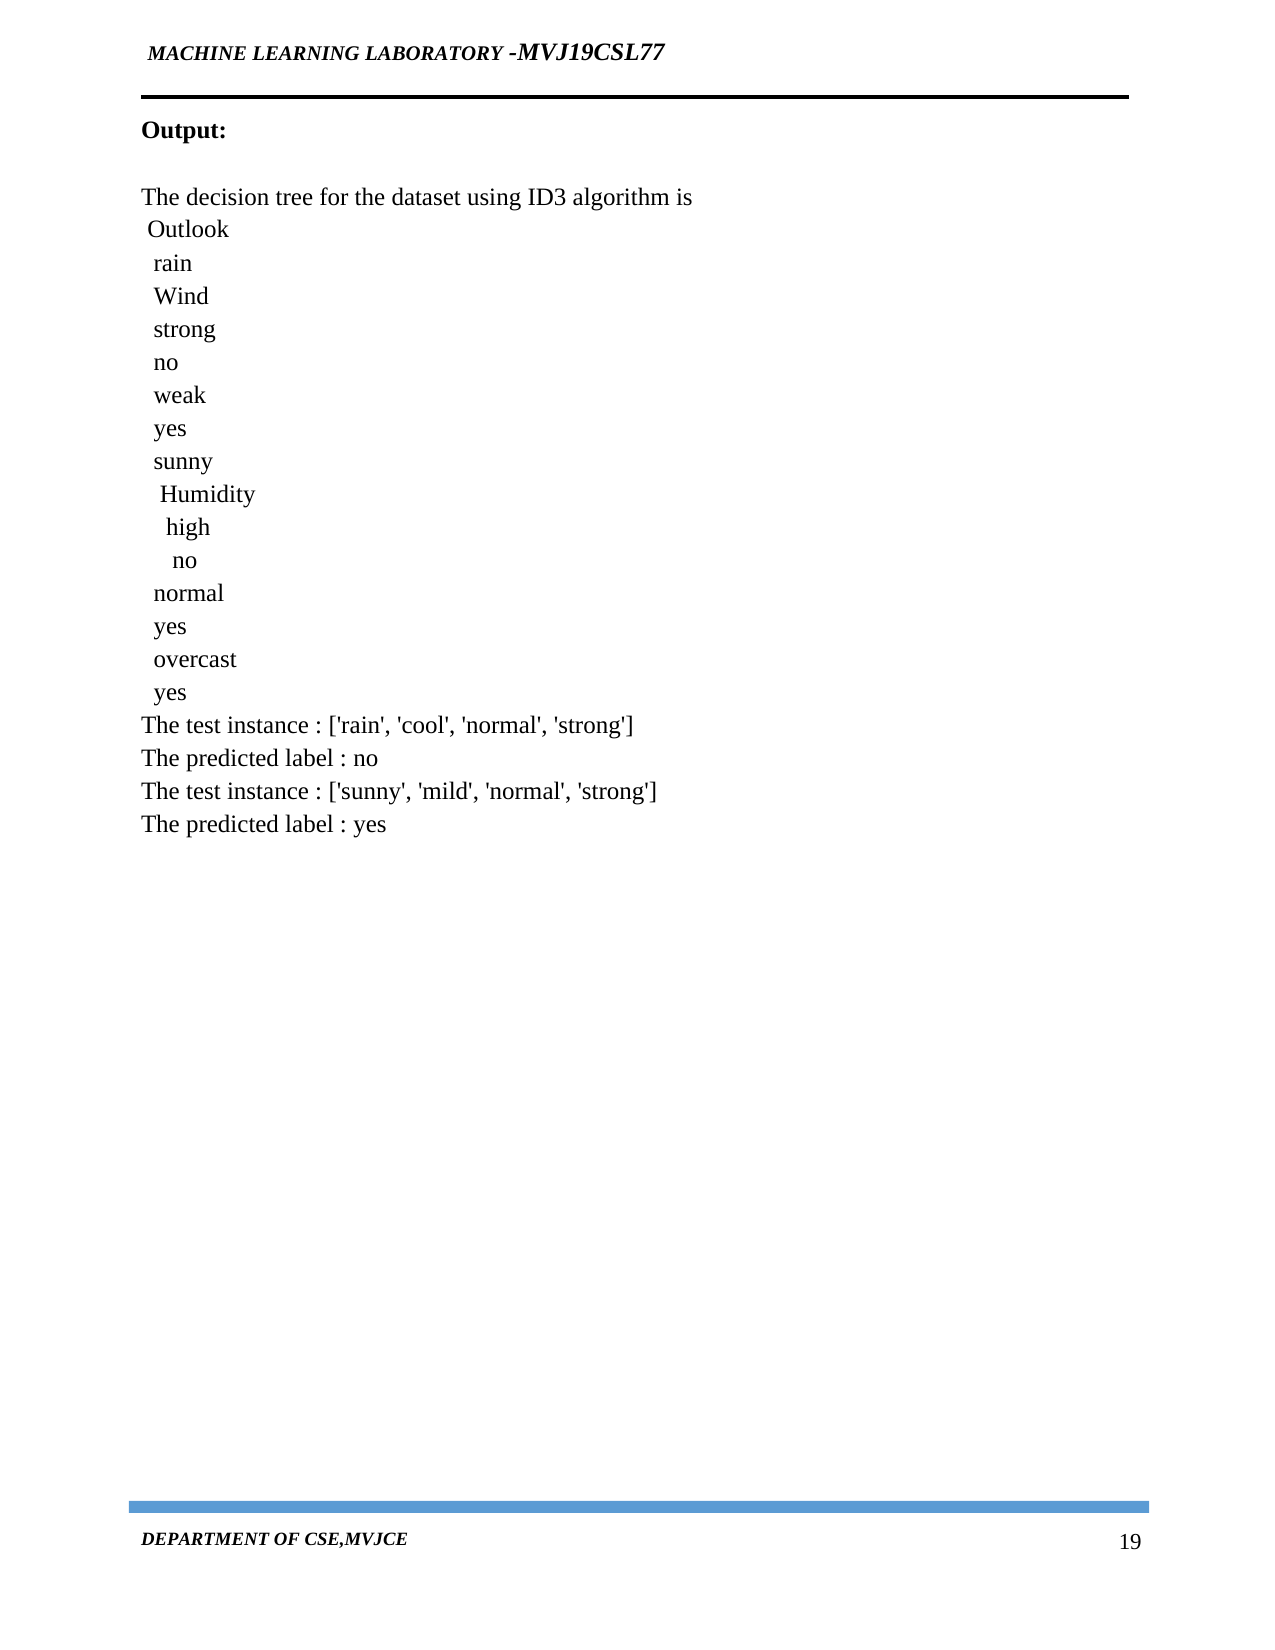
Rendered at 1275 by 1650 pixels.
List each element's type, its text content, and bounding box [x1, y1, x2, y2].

text Humidity high [159, 479, 257, 541]
text no normal yes overcast yes [153, 545, 239, 706]
text The test instance : ['sunny', 'mild', 'normal', 'strong'] The predicted label : yes [141, 776, 671, 838]
text The test instance : ['rain', 'cool', 'normal', 'strong'] The predicted label : no [141, 710, 667, 772]
text rain Wind strong no weak yes sunny [153, 248, 228, 474]
text The decision tree for the dataset using ID3 algorithm is Outlook [141, 182, 695, 243]
subtitle Output: [141, 116, 1214, 144]
